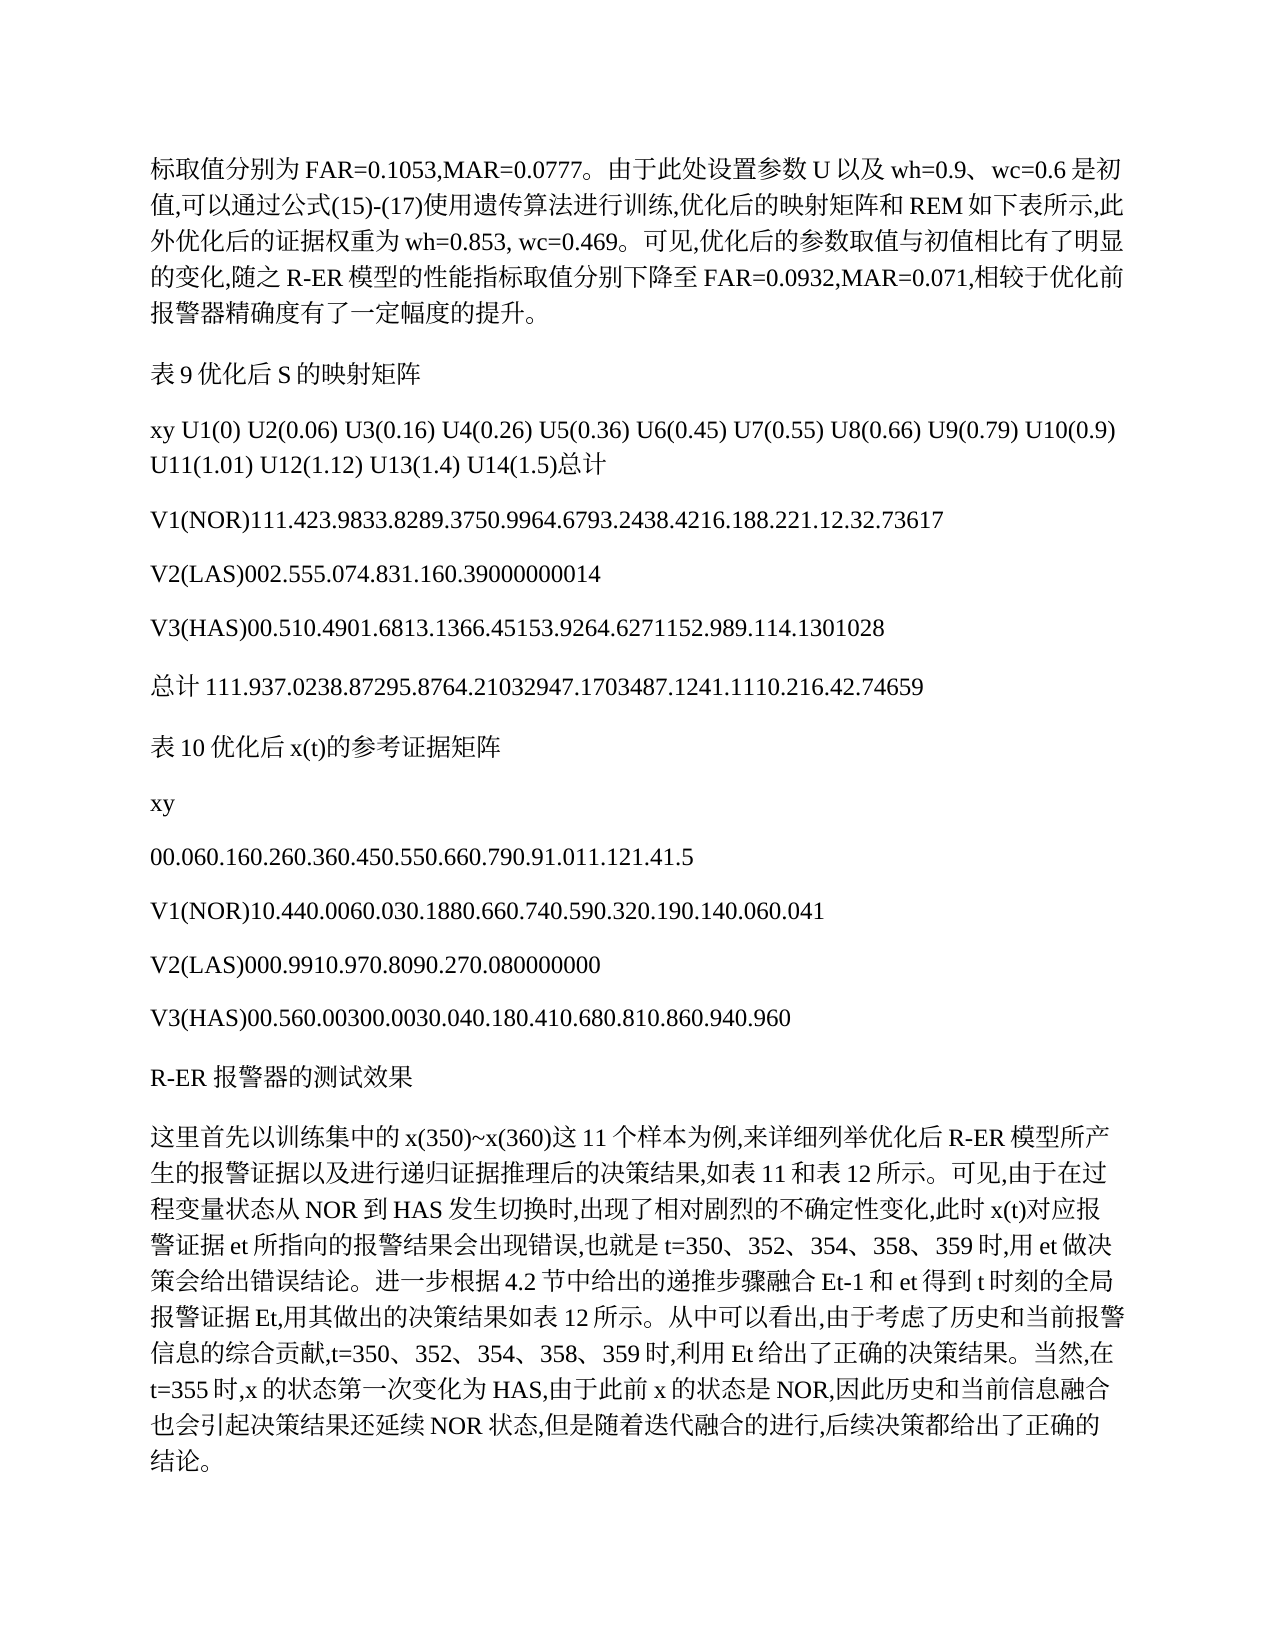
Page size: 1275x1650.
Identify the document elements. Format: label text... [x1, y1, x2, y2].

text 表10优化后x(t)的参考证据矩阵 [150, 727, 1125, 763]
text V2(LAS)000.9910.970.8090.270.080000000 [150, 950, 1125, 978]
text V2(LAS)002.555.074.831.160.39000000014 [150, 559, 1125, 588]
text xy U1(0) U2(0.06) U3(0.16) U4(0.26) U5(0.36) U6(0.45) U7(0.55) U8(0.66) U9(0.79) U10(0.9) U11(1.01) U12(1.12) U13(1.4) U14(1.5)总计 [150, 416, 1125, 480]
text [150, 150, 1125, 330]
text R-ER 报警器的测试效果 [150, 1057, 1125, 1093]
text 这里首先以训练集中的x(350)~x(360)这11个样本为例,来详细列举优化后R-ER模型所产生的报警证据以及进行递归证据推理后的决策结果,如表11和表12所示。可见,由于在过程变量状态从NOR到HAS发生切换时,出现了相对剧烈的不确定性变化,此时x(t)对应报警证据et所指向的报警结果会出现错误,也就是t=350、352、354、358、359时,用et做决策会给出错误结论。进一步根据4.2节中给出的递推步骤融合Et-1和et得到t时刻的全局报警证据Et,用其做出的决策结果如表12所示。从中可以看出,由于考虑了历史和当前报警信息的综合贡献,t=350、352、354、358、359时,利用Et给出了正确的决策结果。当然,在t=355时,x的状态第一次变化为HAS,由于此前x的状态是NOR,因此历史和当前信息融合也会引起决策结果还延续NOR状态,但是随着迭代融合的进行,后续决策都给出了正确的结论。 [150, 1118, 1125, 1477]
text 表9优化后S的映射矩阵 [150, 355, 1125, 391]
text V1(NOR)10.440.0060.030.1880.660.740.590.320.190.140.060.041 [150, 896, 1125, 925]
text V1(NOR)111.423.9833.8289.3750.9964.6793.2438.4216.188.221.12.32.73617 [150, 505, 1125, 534]
text V3(HAS)00.560.00300.0030.040.180.410.680.810.860.940.960 [150, 1003, 1125, 1032]
text V3(HAS)00.510.4901.6813.1366.45153.9264.6271152.989.114.1301028 [150, 613, 1125, 642]
text xy [150, 788, 1125, 817]
text 00.060.160.260.360.450.550.660.790.91.011.121.41.5 [150, 842, 1125, 871]
text 总计111.937.0238.87295.8764.21032947.1703487.1241.1110.216.42.74659 [150, 667, 1125, 702]
